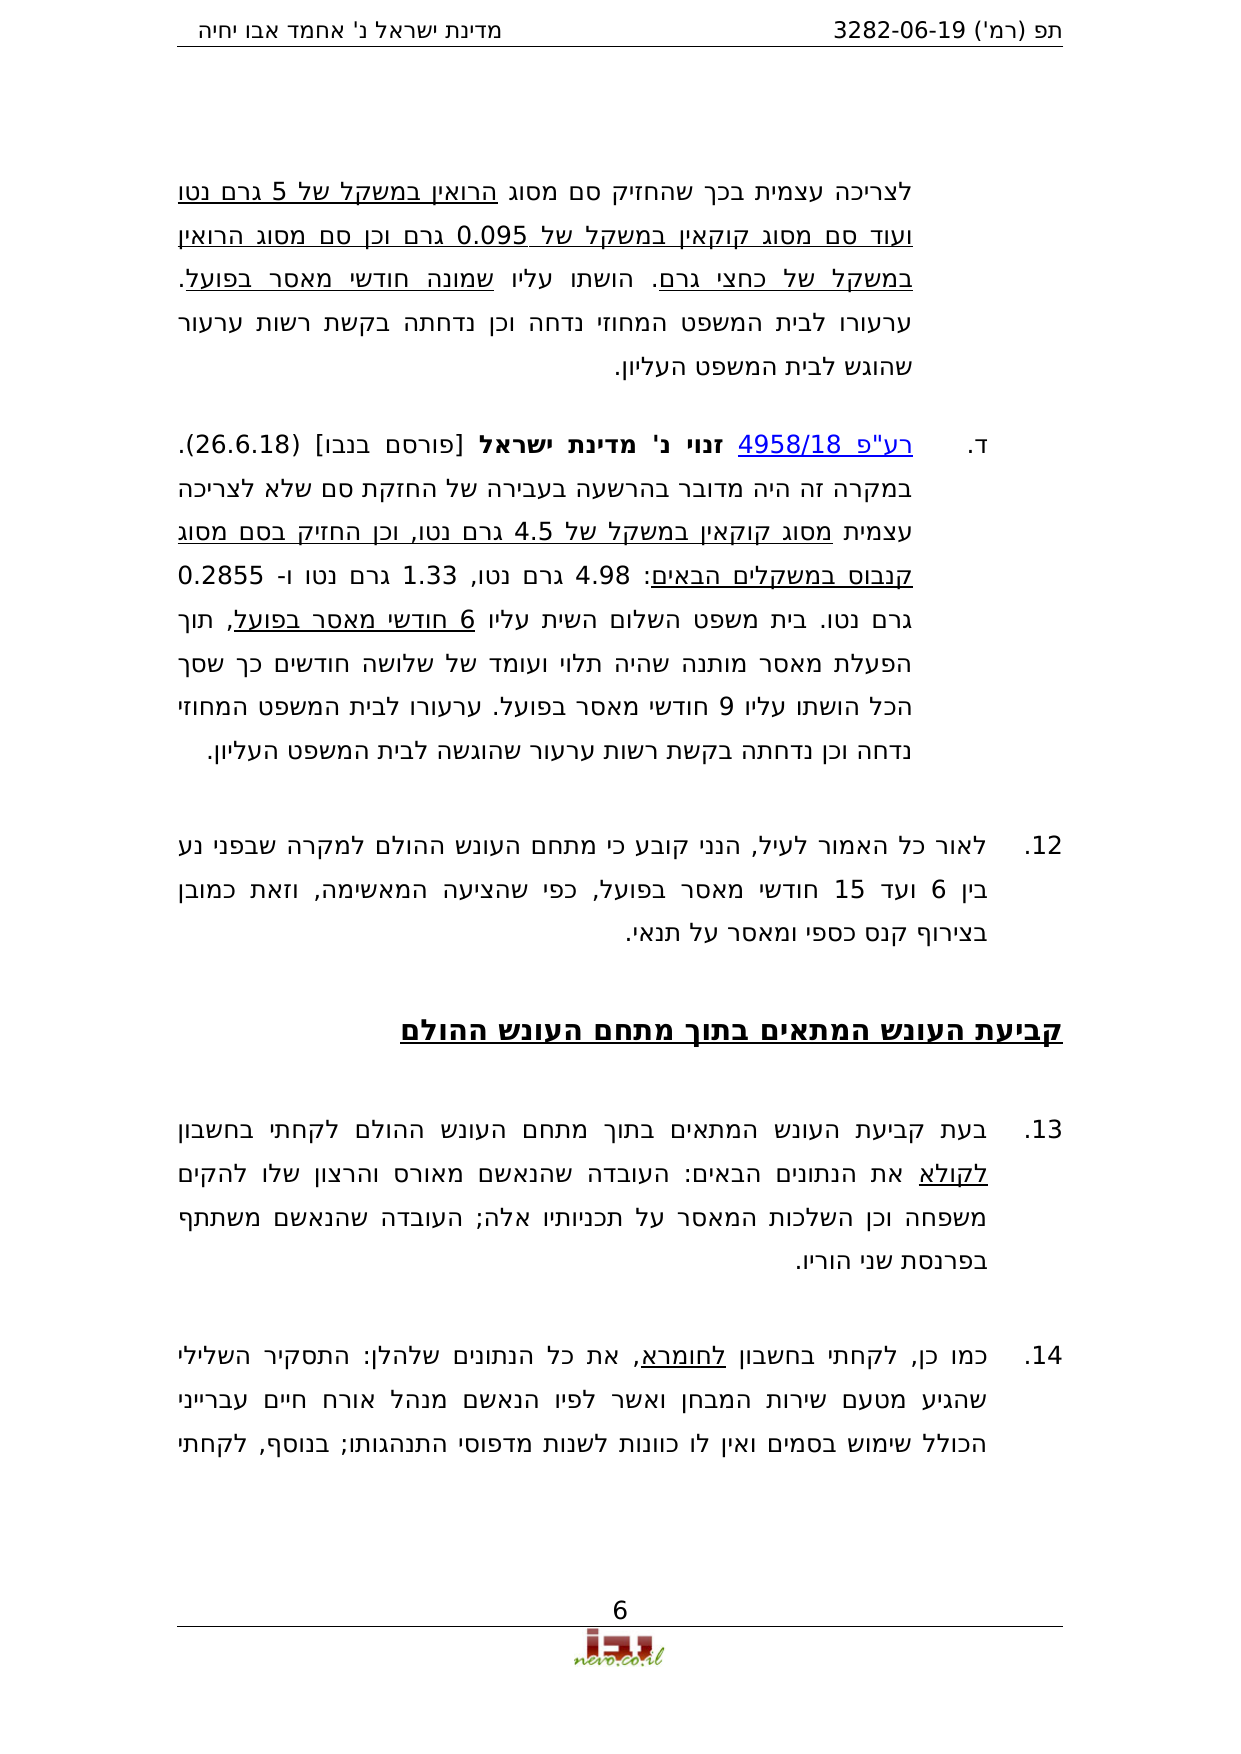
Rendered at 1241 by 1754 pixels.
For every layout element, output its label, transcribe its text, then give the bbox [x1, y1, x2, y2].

text קביעת העונש המתאים בתוך מתחם העונש ההולם [177, 1013, 1063, 1047]
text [177, 177, 988, 381]
text ד. רע"פ 4958/18 זנוי נ' מדינת ישראל [פורסם בנבו] (26.6.18). במקרה זה היה מדובר בהרשעה בעבירה של החזקת סם שלא לצריכה עצמית מסוג קוקאין במשקל של 4.5 גרם נטו, וכן החזיק בסם מסוג קנבוס במשקלים הבאים: 4.98 גרם נטו, 1.33 גרם נטו ו- 0.2855 גרם נטו. בית משפט השלום השית עליו 6 חודשי מאסר בפועל, תוך הפעלת מאסר מותנה שהיה תלוי ועומד של שלושה חודשים כך שסך הכל הושתו עליו 9 חודשי מאסר בפועל. ערעורו לבית המשפט המחוזי נדחה וכן נדחתה בקשת רשות ערעור שהוגשה לבית המשפט העליון. [177, 430, 988, 765]
text 13. בעת קביעת העונש המתאים בתוך מתחם העונש ההולם לקחתי בחשבון לקולא את הנתונים הבאים: העובדה שהנאשם מאורס והרצון שלו להקים משפחה וכן השלכות המאסר על תכניותיו אלה; העובדה שהנאשם משתתף בפרנסת שני הוריו. [177, 1115, 1063, 1276]
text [177, 1341, 1063, 1458]
text 12. לאור כל האמור לעיל, הנני קובע כי מתחם העונש ההולם למקרה שבפני נע בין 6 ועד 15 חודשי מאסר בפועל, כפי שהציעה המאשימה, וזאת כמובן בצירוף קנס כספי ומאסר על תנאי. [177, 831, 1063, 948]
picture [574, 1628, 666, 1667]
